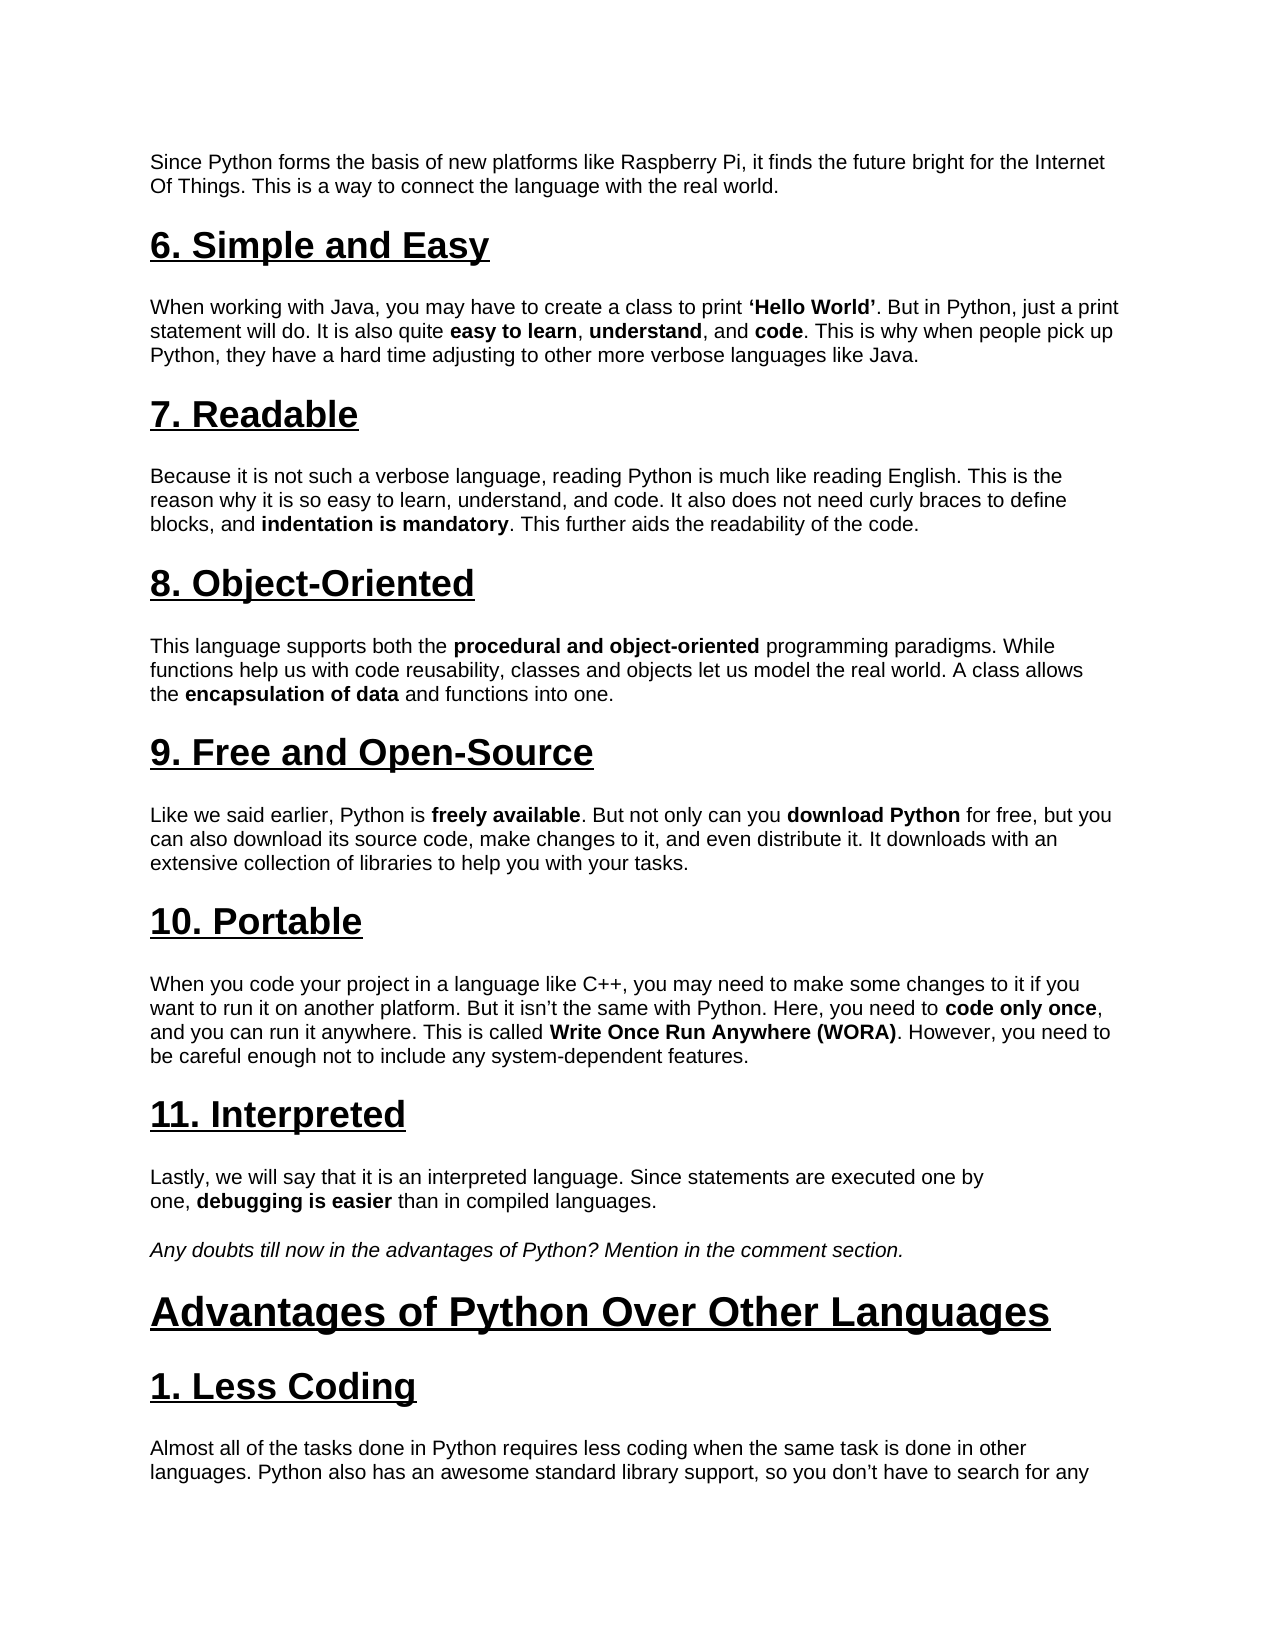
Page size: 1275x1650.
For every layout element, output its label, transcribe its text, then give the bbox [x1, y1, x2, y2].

text Any doubts till now in the advantages of Python? Mention in the comment section. [150, 1238, 1125, 1262]
text 6. Simple and Easy [150, 223, 1125, 266]
text 1. Less Coding [150, 1364, 1125, 1407]
text 9. Free and Open-Source [150, 730, 1125, 773]
text Since Python forms the basis of new platforms like Raspberry Pi, it finds the future bright for the Internet Of Things. This is a way to connect the language with the real world. [150, 150, 1125, 198]
text This language supports both the procedural and object-oriented programming paradigms. While functions help us with code reusability, classes and objects let us model the real world. A class allows the encapsulation of data and functions into one. [150, 633, 1125, 705]
text 7. Readable [150, 392, 1125, 435]
text When working with Java, you may have to create a class to print ‘Hello World’. But in Python, just a print statement will do. It is also quite easy to learn, understand, and code. This is why when people pick up Python, they have a hard time adjusting to other more verbose languages like Java. [150, 295, 1125, 367]
text Because it is not such a verbose language, reading Python is much like reading English. This is the reason why it is so easy to learn, understand, and code. It also does not need curly braces to define blocks, and indentation is mandatory. This further aids the readability of the code. [150, 464, 1125, 536]
text Advantages of Python Over Other Languages [150, 1287, 1125, 1335]
text 8. Object-Oriented [150, 561, 1125, 604]
text Lastly, we will say that it is an interpreted language. Since statements are executed one by one, debugging is easier than in compiled languages. [150, 1165, 1125, 1213]
text 11. Interpreted [150, 1093, 1125, 1136]
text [150, 1436, 1125, 1484]
text 10. Portable [150, 899, 1125, 943]
text Like we said earlier, Python is freely available. But not only can you download Python for free, but you can also download its source code, make changes to it, and even distribute it. It downloads with an extensive collection of libraries to help you with your tasks. [150, 803, 1125, 874]
text When you code your project in a language like C++, you may need to make some changes to it if you want to run it on another platform. But it isn’t the same with Python. Here, you need to code only once, and you can run it anywhere. This is called Write Once Run Anywhere (WORA). However, you need to be careful enough not to include any system-dependent features. [150, 972, 1125, 1068]
